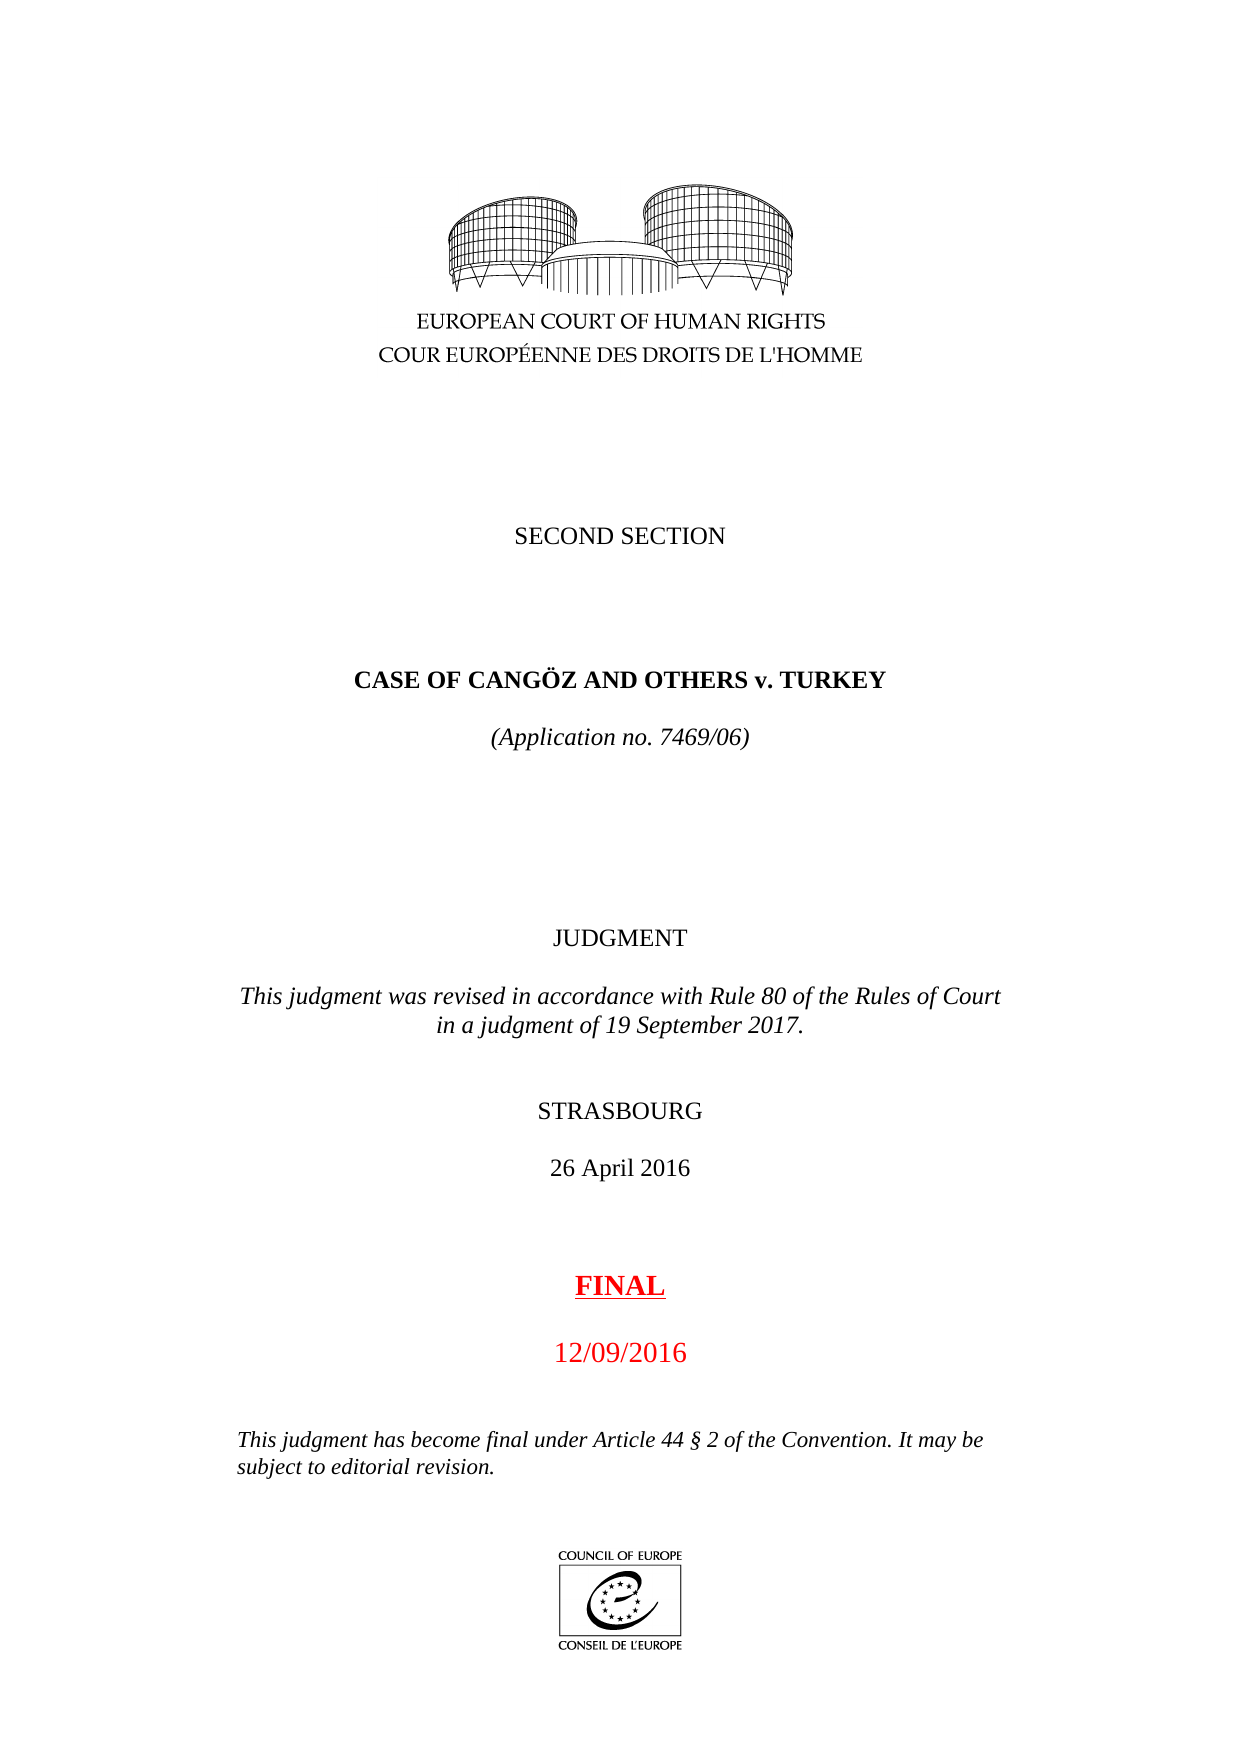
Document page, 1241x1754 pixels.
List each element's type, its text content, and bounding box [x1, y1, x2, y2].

text 12/09/2016 [237, 1336, 1003, 1369]
text SECOND SECTION [237, 521, 1003, 550]
text CASE OF CANGÖZ AND OTHERS v. TURKEY [237, 665, 1003, 693]
text (Application no. 7469/06) [237, 722, 1003, 751]
text This judgment has become final under Article 44 § 2 of the Convention. It may be subject to editorial revision. [237, 1427, 1003, 1479]
text FINAL [237, 1268, 1003, 1302]
picture [377, 177, 864, 378]
text JUDGMENT [237, 923, 1003, 952]
text This judgment was revised in accordance with Rule 80 of the Rules of Court in a judgment of 19 September 2017. [237, 981, 1003, 1038]
text STRASBOURG [237, 1096, 1003, 1125]
picture [556, 1548, 684, 1651]
text 26 April 2016 [237, 1153, 1003, 1182]
